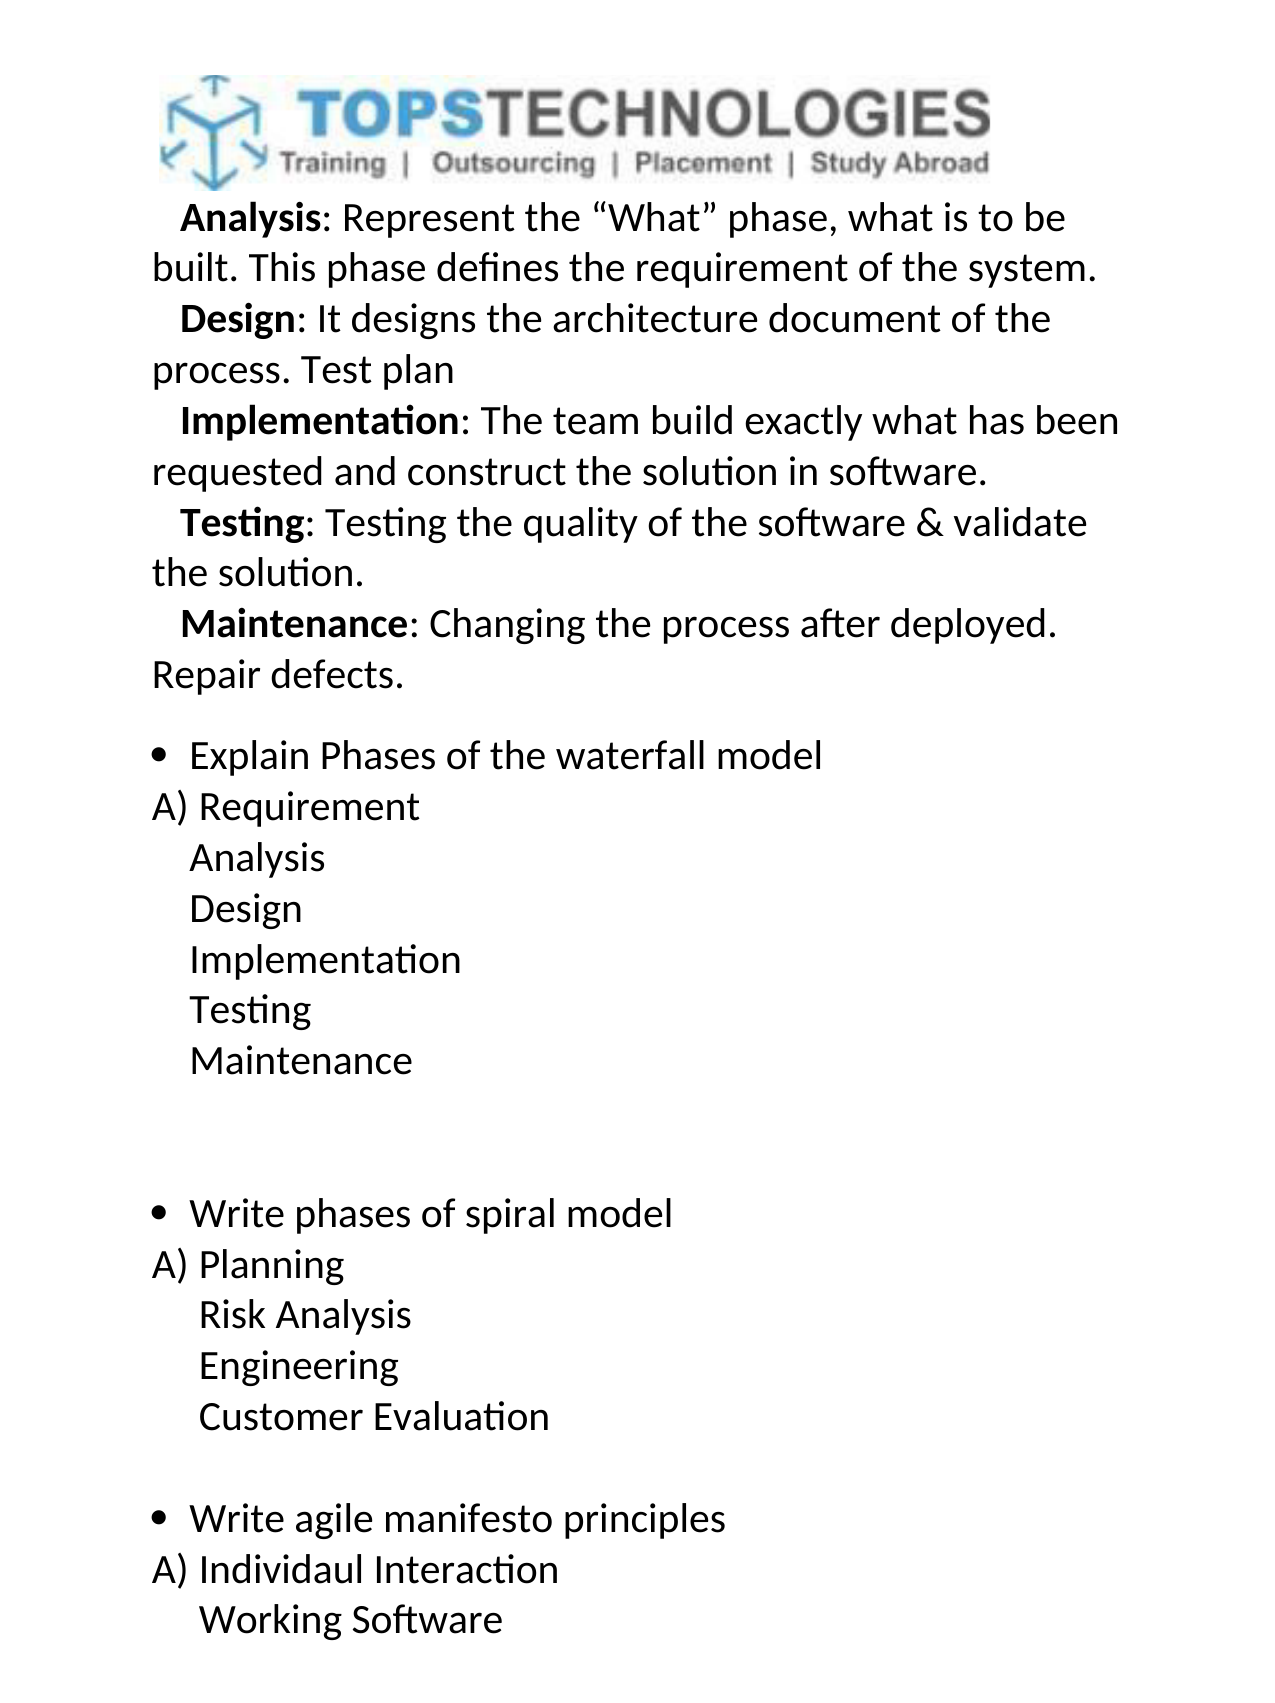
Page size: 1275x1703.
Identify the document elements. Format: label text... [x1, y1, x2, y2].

text Design [189, 882, 1151, 933]
list Planning [152, 1238, 1151, 1288]
list Explain Phases of the waterfall model [152, 729, 1151, 780]
text Testing: Testing the quality of the software & validate the solution. [152, 496, 1151, 597]
text Implementation: The team build exactly what has been requested and construct the solution in software. [152, 394, 1151, 496]
text Customer Evaluation [189, 1390, 1151, 1441]
text Testing [189, 983, 1151, 1034]
text Engineering [189, 1339, 1151, 1390]
text Maintenance [189, 1034, 1151, 1085]
list Write agile manifesto principles [152, 1492, 1151, 1543]
text Maintenance: Changing the process after deployed. Repair defects. [152, 597, 1151, 699]
text Analysis [189, 831, 1151, 882]
list Write phases of spiral model [152, 1187, 1151, 1238]
text Implementation [189, 933, 1151, 983]
text Risk Analysis [189, 1288, 1151, 1339]
list Requirement [152, 780, 1151, 831]
text Working Software [189, 1593, 1151, 1644]
text Analysis: Represent the “What” phase, what is to be built. This phase defines the requirement of the system. [152, 191, 1151, 292]
text Design: It designs the architecture document of the process. Test plan [152, 292, 1151, 394]
list Individaul Interaction [152, 1543, 1151, 1593]
